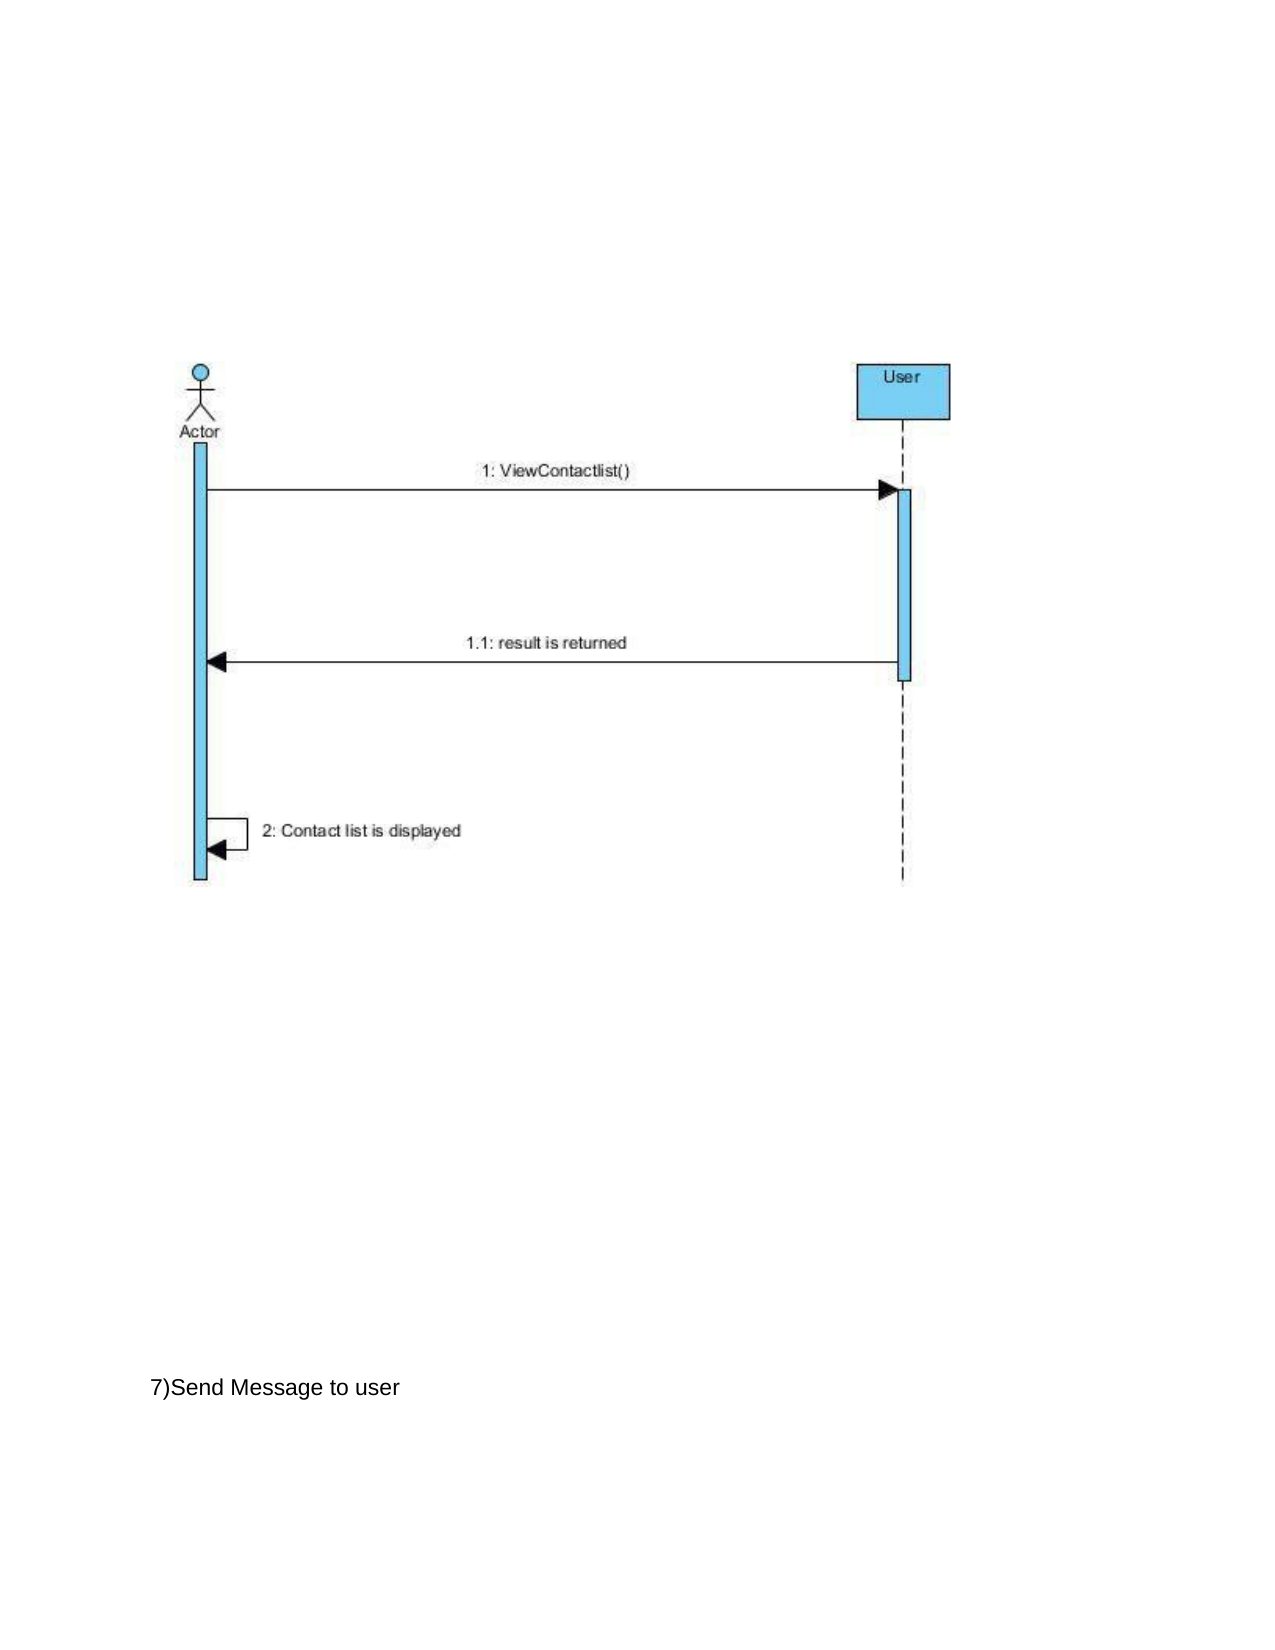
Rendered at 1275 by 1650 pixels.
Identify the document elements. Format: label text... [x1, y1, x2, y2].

text 7)Send Message to user [150, 1374, 1125, 1400]
picture [150, 361, 957, 887]
